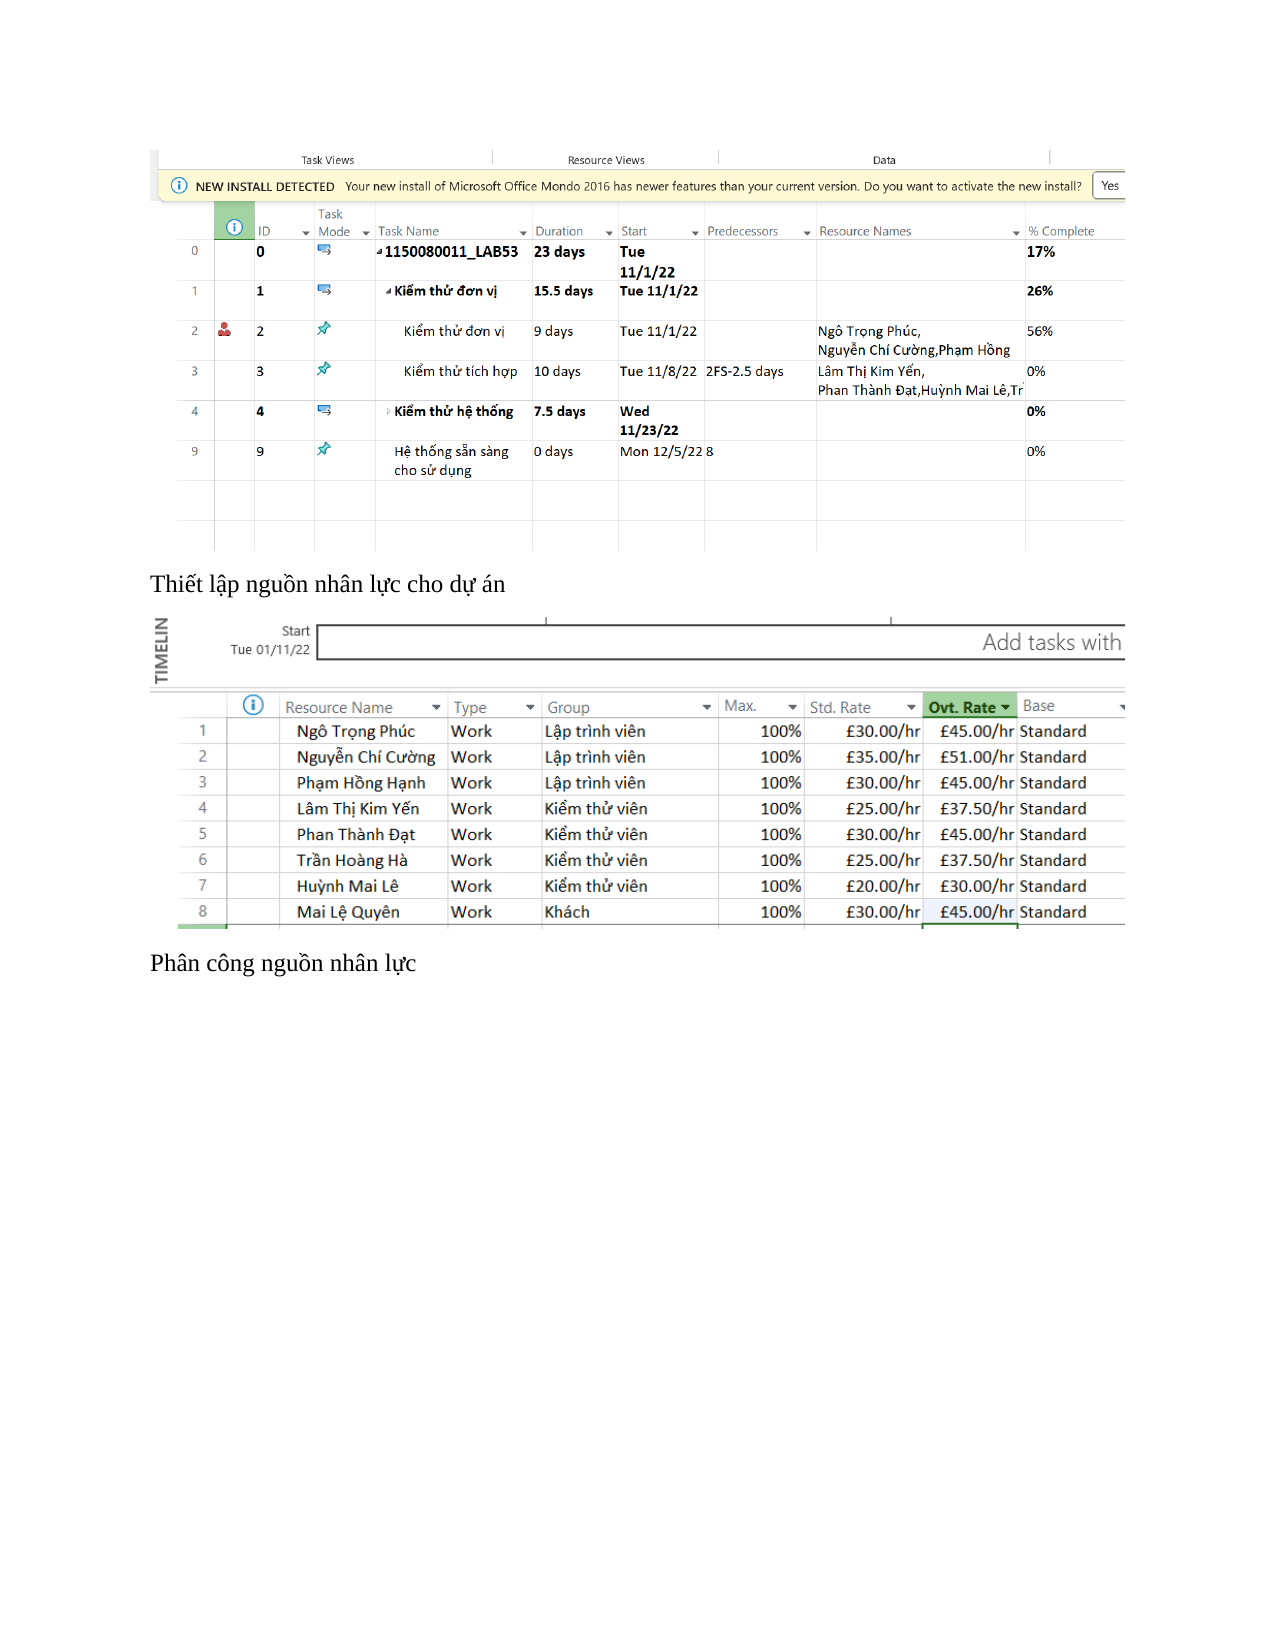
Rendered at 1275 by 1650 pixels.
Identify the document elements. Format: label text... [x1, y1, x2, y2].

text Phân công nguồn nhân lực [150, 948, 1125, 976]
picture [150, 150, 1125, 551]
text Thiết lập nguồn nhân lực cho dự án [150, 569, 1125, 598]
picture [150, 617, 1125, 929]
